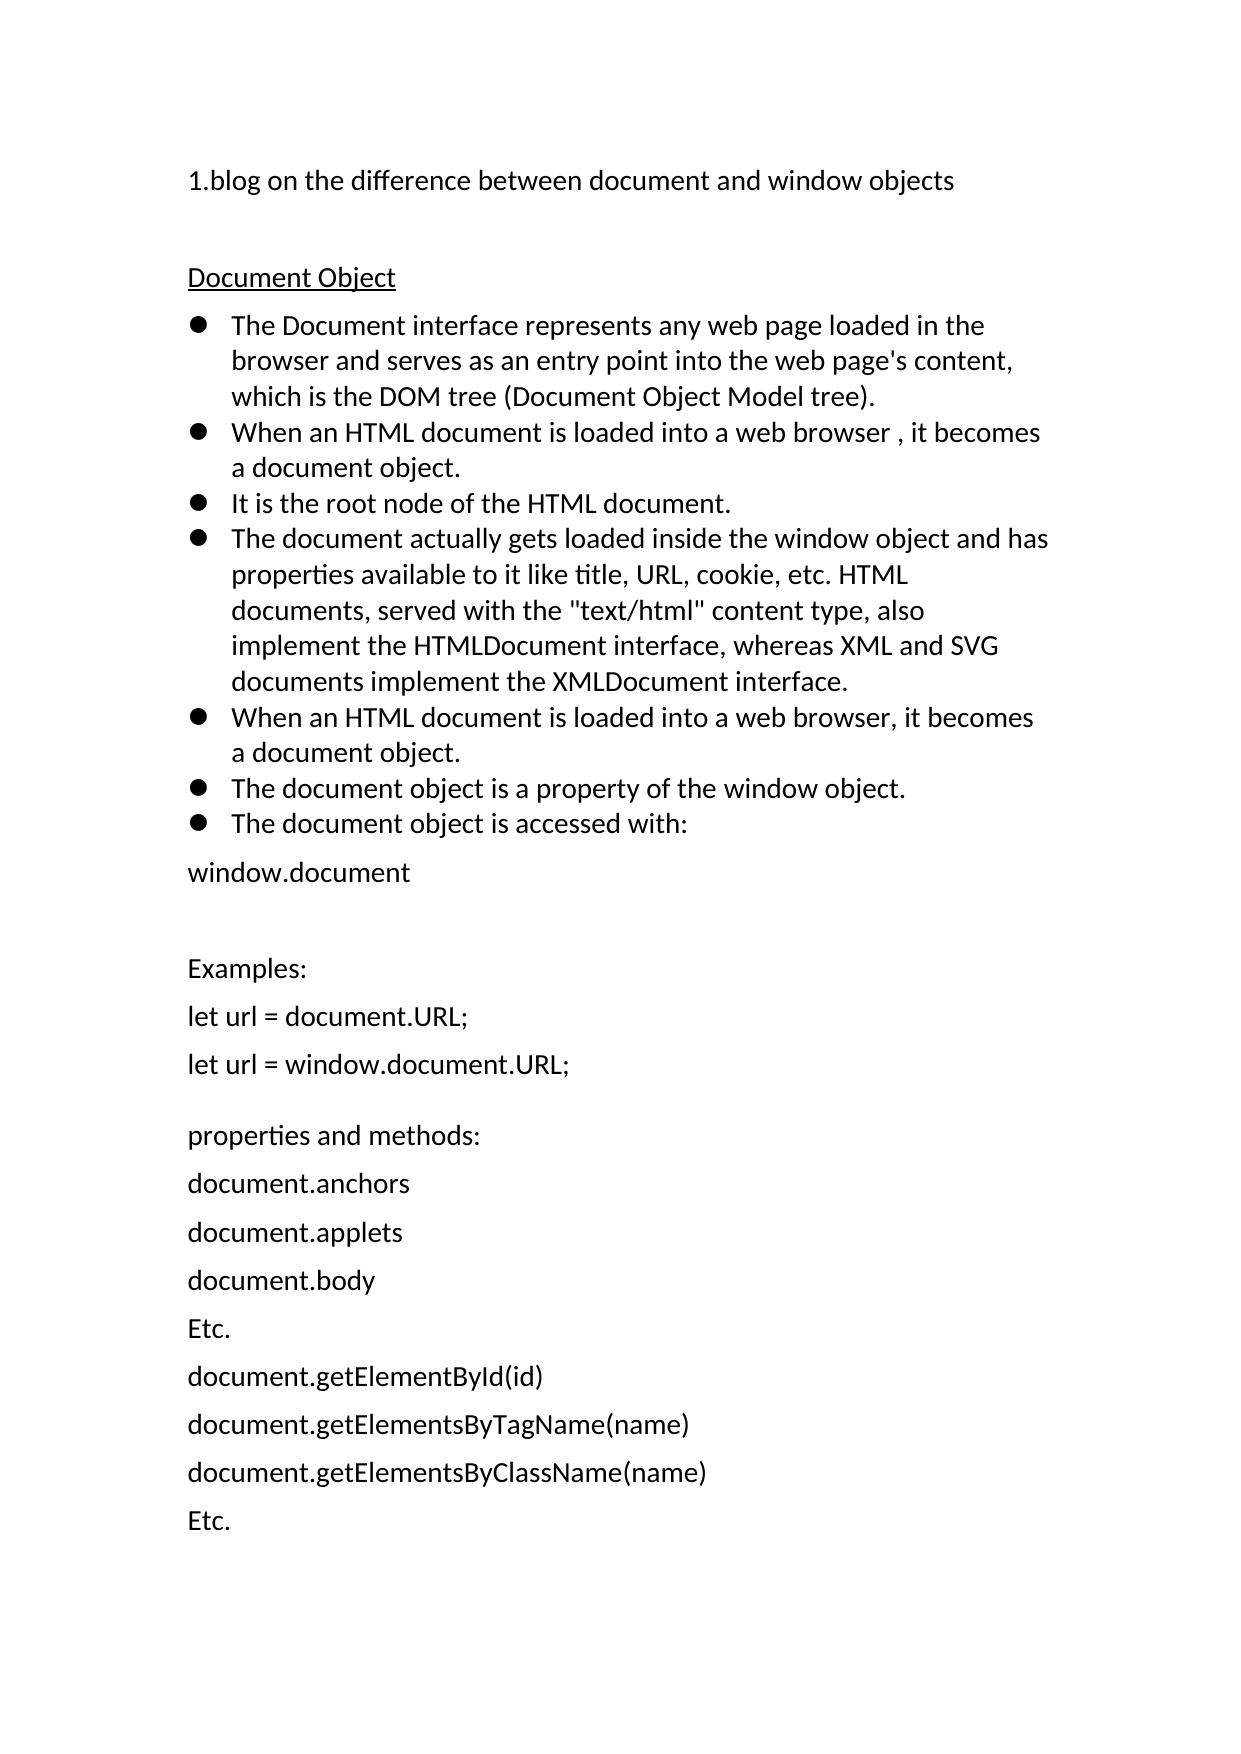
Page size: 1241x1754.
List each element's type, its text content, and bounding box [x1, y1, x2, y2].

subtitle document.getElementsByTagName(name) [187, 1406, 1053, 1442]
subtitle document.getElementsByClassName(name) [187, 1454, 1053, 1490]
subtitle When an HTML document is loaded into a web browser , it becomes a document object. [187, 414, 1053, 485]
subtitle The document object is a property of the window object. [187, 770, 1053, 806]
subtitle let url = document.URL; [187, 998, 1053, 1034]
subtitle let url = window.document.URL; properties and methods: [187, 1046, 1053, 1153]
subtitle document.getElementById(id) [187, 1358, 1053, 1394]
subtitle The document actually gets loaded inside the window object and has properties available to it like title, URL, cookie, etc. HTML documents, served with the "text/html" content type, also implement the HTMLDocument interface, whereas XML and SVG documents implement the XMLDocument interface. [187, 521, 1053, 699]
subtitle document.anchors [187, 1166, 1053, 1201]
subtitle window.document [187, 854, 1053, 889]
subtitle Document Object [187, 259, 1053, 294]
subtitle 1.blog on the difference between document and window objects [187, 162, 1053, 198]
subtitle The document object is accessed with: [187, 806, 1053, 841]
subtitle The Document interface represents any web page loaded in the browser and serves as an entry point into the web page's content, which is the DOM tree (Document Object Model tree). [187, 307, 1053, 414]
subtitle document.applets [187, 1214, 1053, 1249]
subtitle Examples: [187, 950, 1053, 986]
subtitle Etc. [187, 1502, 1053, 1576]
subtitle Etc. [187, 1310, 1053, 1346]
subtitle It is the root node of the HTML document. [187, 485, 1053, 521]
subtitle When an HTML document is loaded into a web browser, it becomes a document object. [187, 699, 1053, 770]
subtitle document.body [187, 1262, 1053, 1297]
